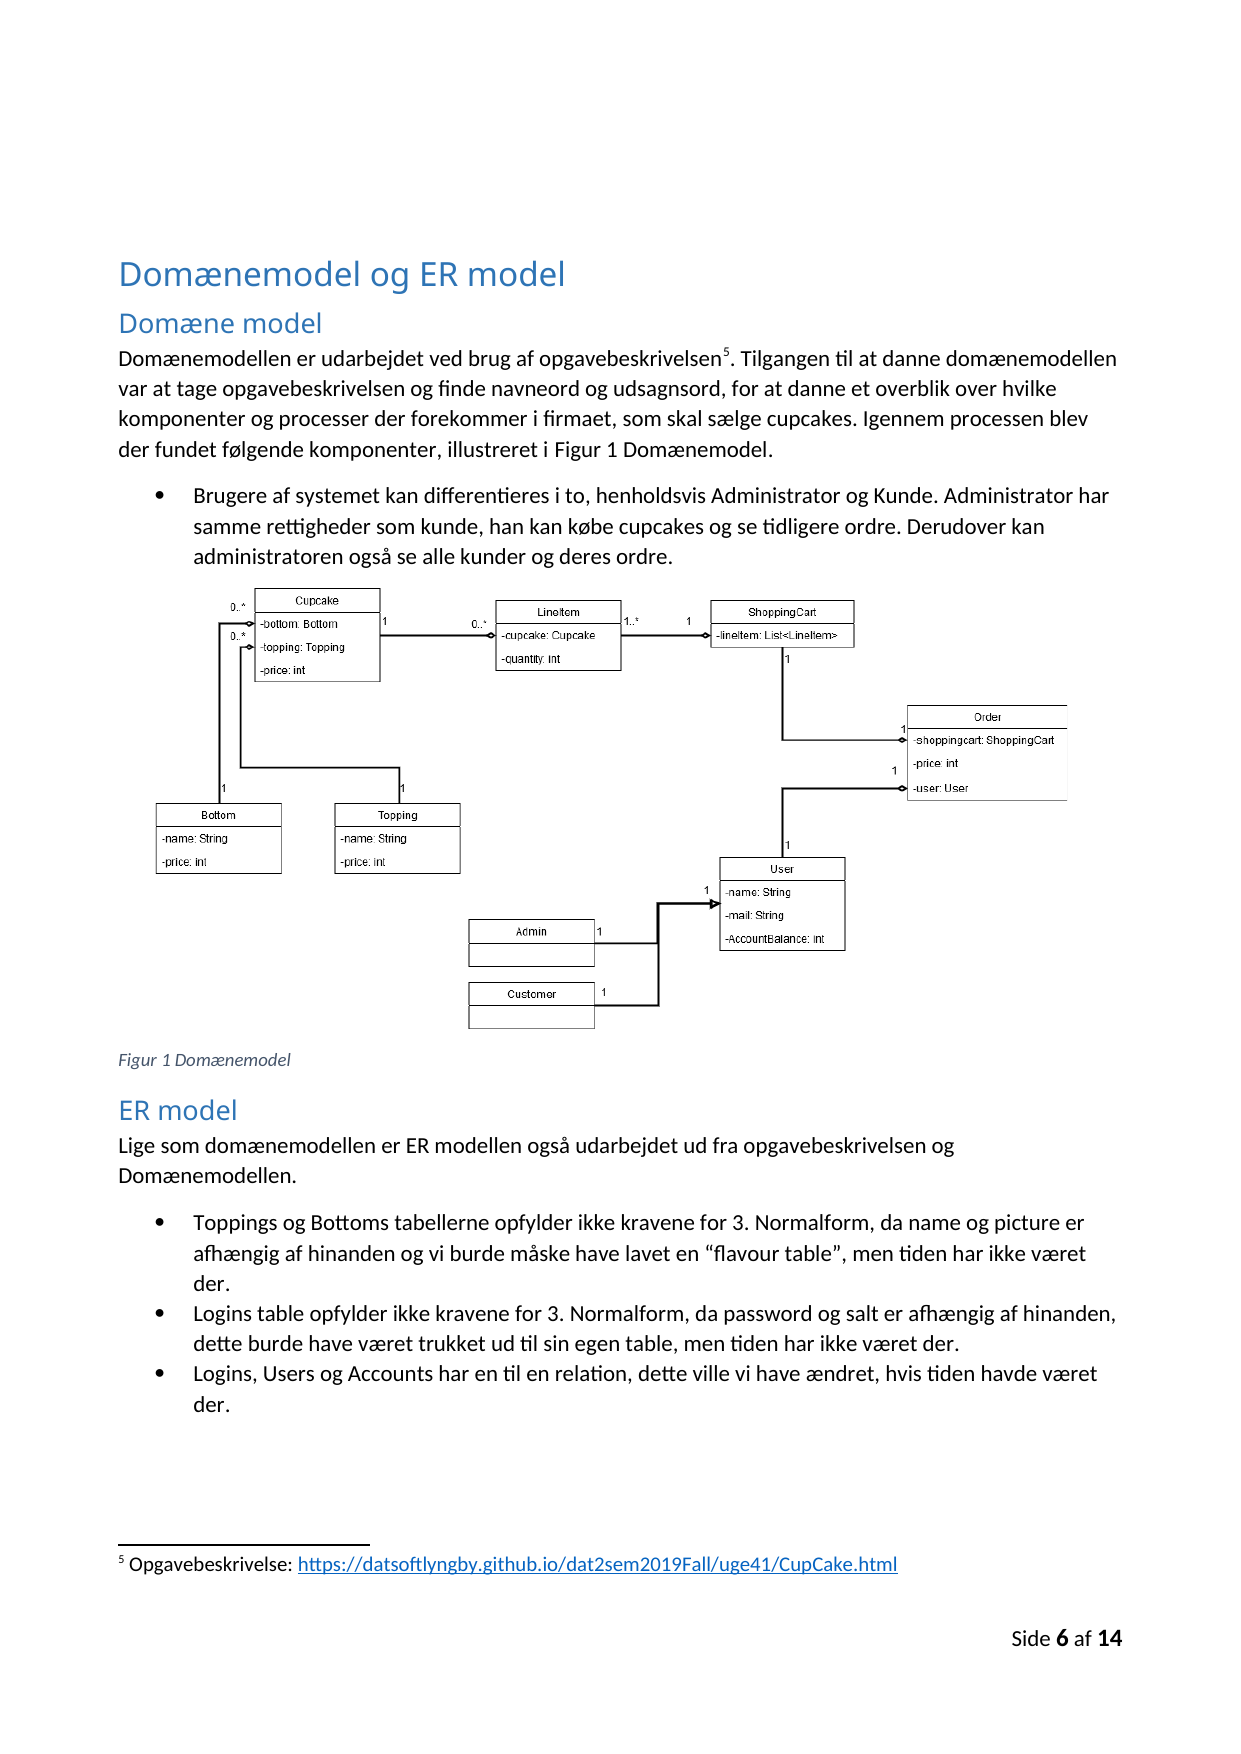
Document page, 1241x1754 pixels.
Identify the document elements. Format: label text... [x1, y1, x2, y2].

list Logins, Users og Accounts har en til en relation, dette ville vi have ændret, hvis tiden havde været der. [156, 1359, 1122, 1418]
list Toppings og Bottoms tabellerne opfylder ikke kravene for 3. Normalform, da name og picture er afhængig af hinanden og vi burde måske have lavet en “flavour table”, men tiden har ikke været der. [156, 1208, 1122, 1297]
text Domænemodellen er udarbejdet ved brug af opgavebeskrivelsen. Tilgangen til at danne domænemodellen var at tage opgavebeskrivelsen og finde navneord og udsagnsord, for at danne et overblik over hvilke komponenter og processer der forekommer i firmaet, som skal sælge cupcakes. Igennem processen blev der fundet følgende komponenter, illustreret i Figur 1 Domænemodel. [118, 344, 1122, 463]
subtitle Domænemodel og ER model [118, 251, 1122, 297]
subtitle ER model [118, 1092, 1122, 1128]
list Brugere af systemet kan differentieres i to, henholdsvis Administrator og Kunde. Administrator har samme rettigheder som kunde, han kan købe cupcakes og se tidligere ordre. Derudover kan administratoren også se alle kunder og deres ordre. [156, 482, 1122, 570]
list Logins table opfylder ikke kravene for 3. Normalform, da password og salt er afhængig af hinanden, dette burde have været trukket ud til sin egen table, men tiden har ikke været der. [156, 1299, 1122, 1357]
text Lige som domænemodellen er ER modellen også udarbejdet ud fra opgavebeskrivelsen og Domænemodellen. [118, 1131, 1122, 1189]
picture [155, 588, 1068, 1029]
subtitle Domæne model [118, 304, 1122, 341]
